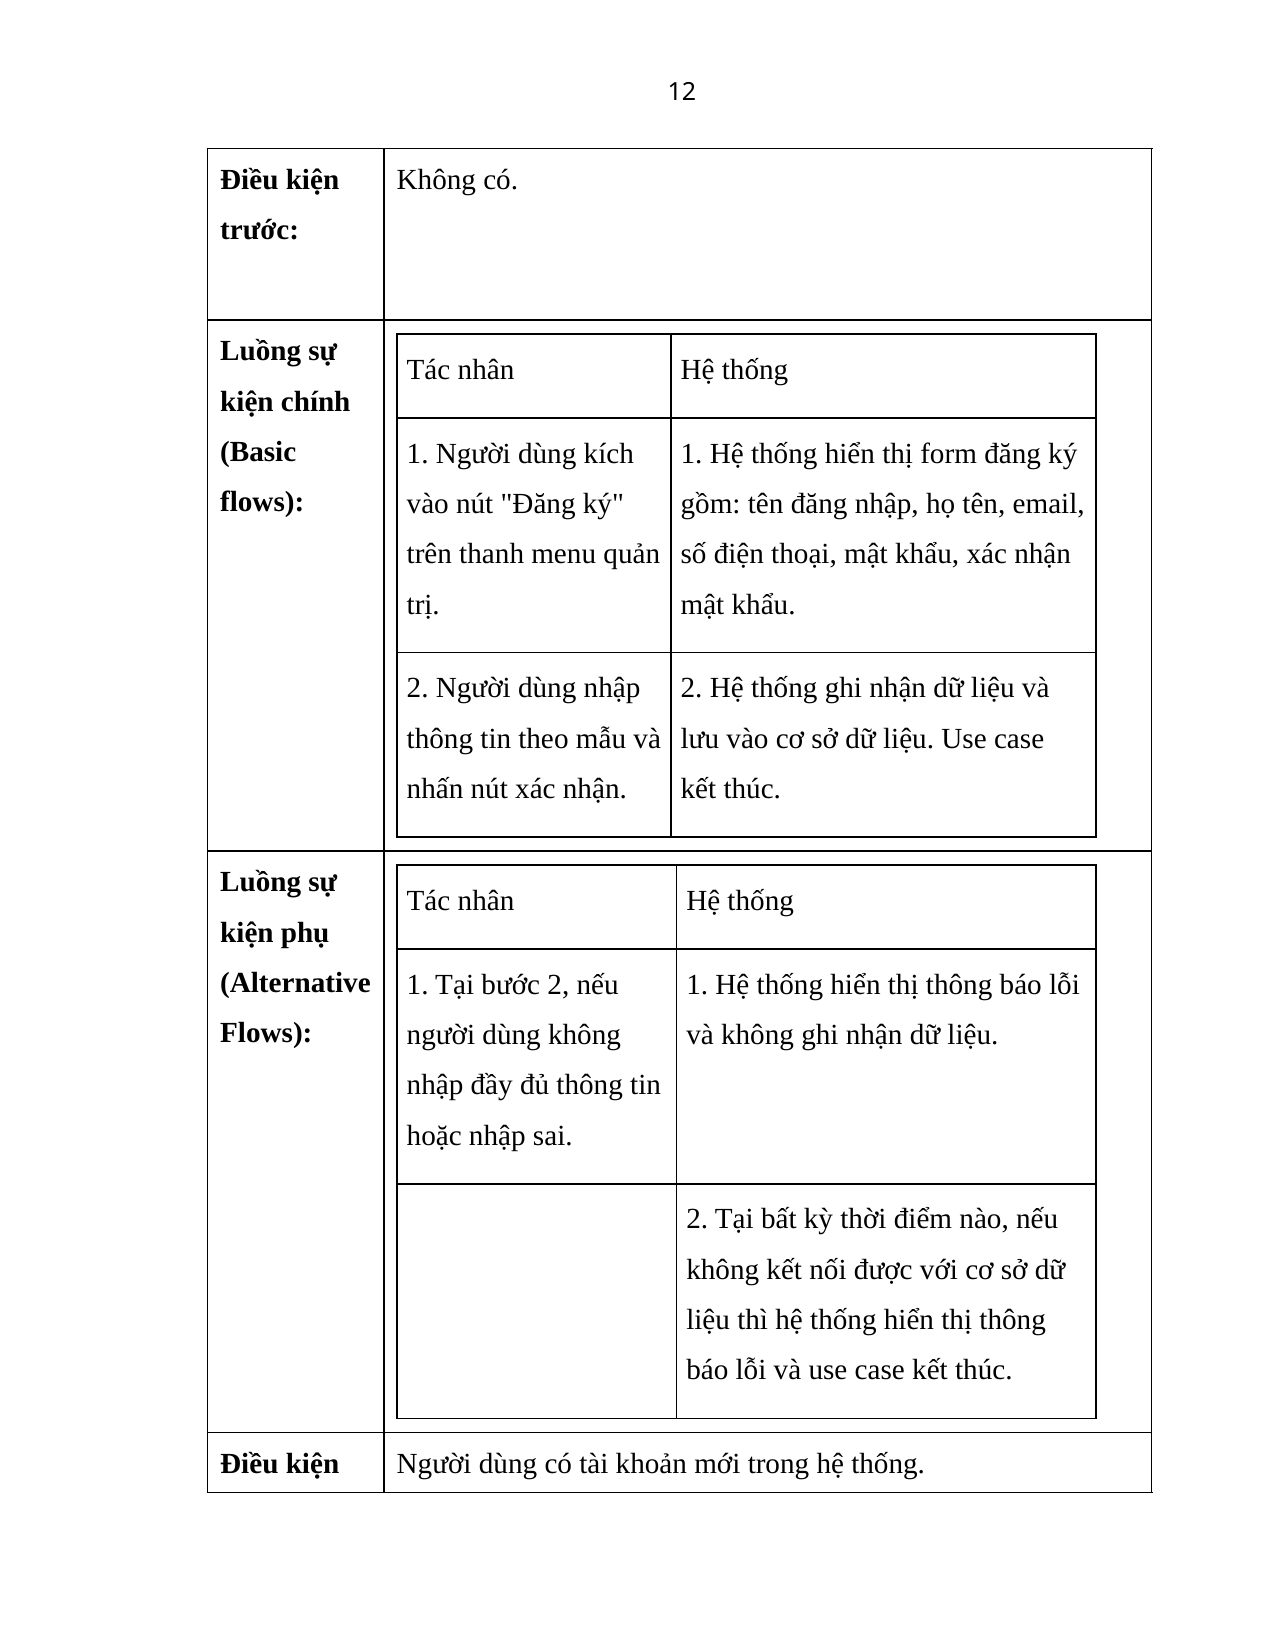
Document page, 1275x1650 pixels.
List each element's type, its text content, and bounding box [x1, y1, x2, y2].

table_cell Điều kiện sau: [208, 1433, 383, 1492]
table_cell Không có. [385, 149, 1151, 319]
table_cell Luồng sự kiện chính (Basic flows): [208, 321, 383, 850]
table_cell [385, 1433, 1151, 1492]
table_cell Điều kiện trước: [208, 149, 383, 319]
table_cell Luồng sự kiện phụ (Alternative Flows): [208, 852, 383, 1432]
table_cell [385, 852, 1151, 1432]
table_cell [385, 321, 1151, 850]
